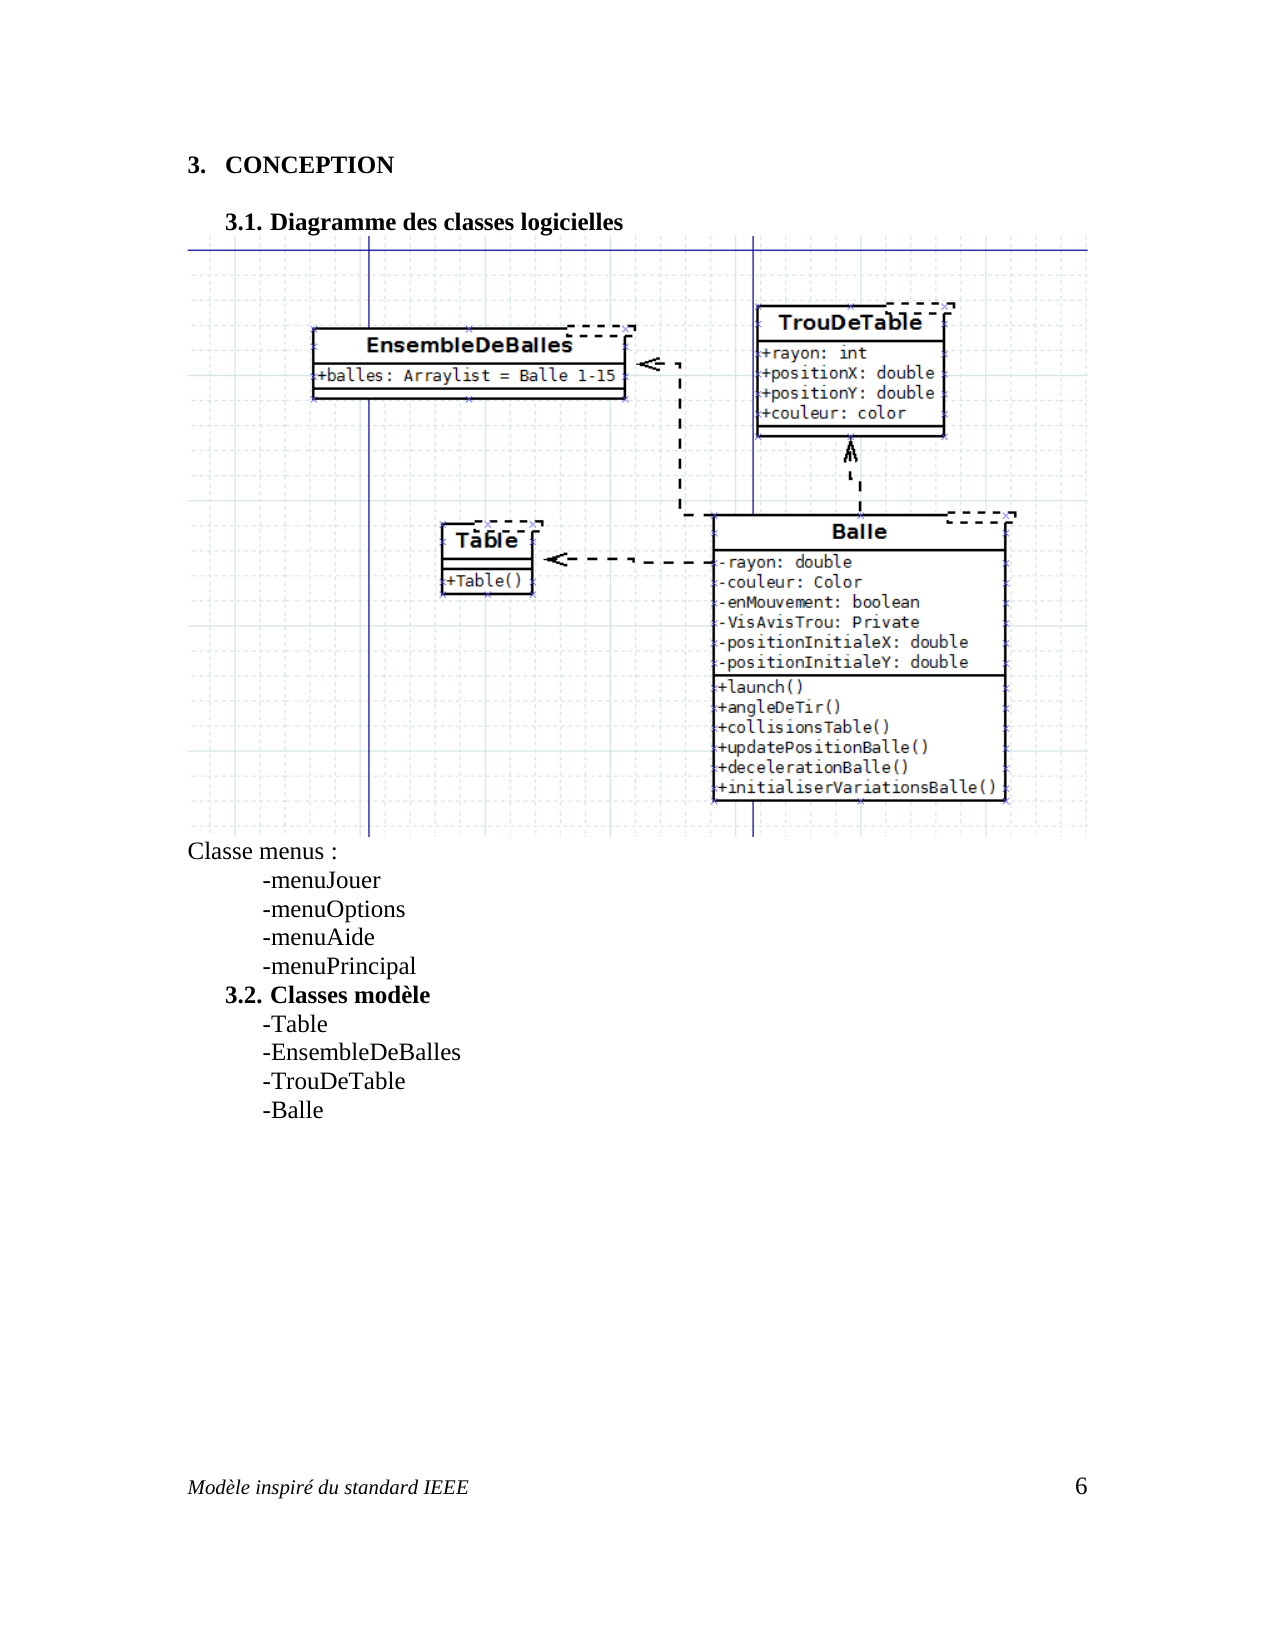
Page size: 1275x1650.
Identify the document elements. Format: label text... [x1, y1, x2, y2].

list Diagramme des classes logicielles [225, 207, 1087, 236]
text -EnsembleDeBalles [225, 1037, 1087, 1066]
text Classe menus : [187, 837, 1087, 865]
list Classes modèle [225, 980, 1087, 1009]
text -Balle [225, 1095, 1087, 1124]
text -menuJouer [187, 865, 1087, 894]
text -menuPrincipal [187, 951, 1087, 980]
picture [187, 236, 1088, 837]
text -Table [225, 1009, 1087, 1037]
text -TrouDeTable [225, 1066, 1087, 1095]
text -menuOptions [187, 894, 1087, 922]
list CONCEPTION [187, 150, 1087, 179]
text -menuAide [187, 922, 1087, 951]
